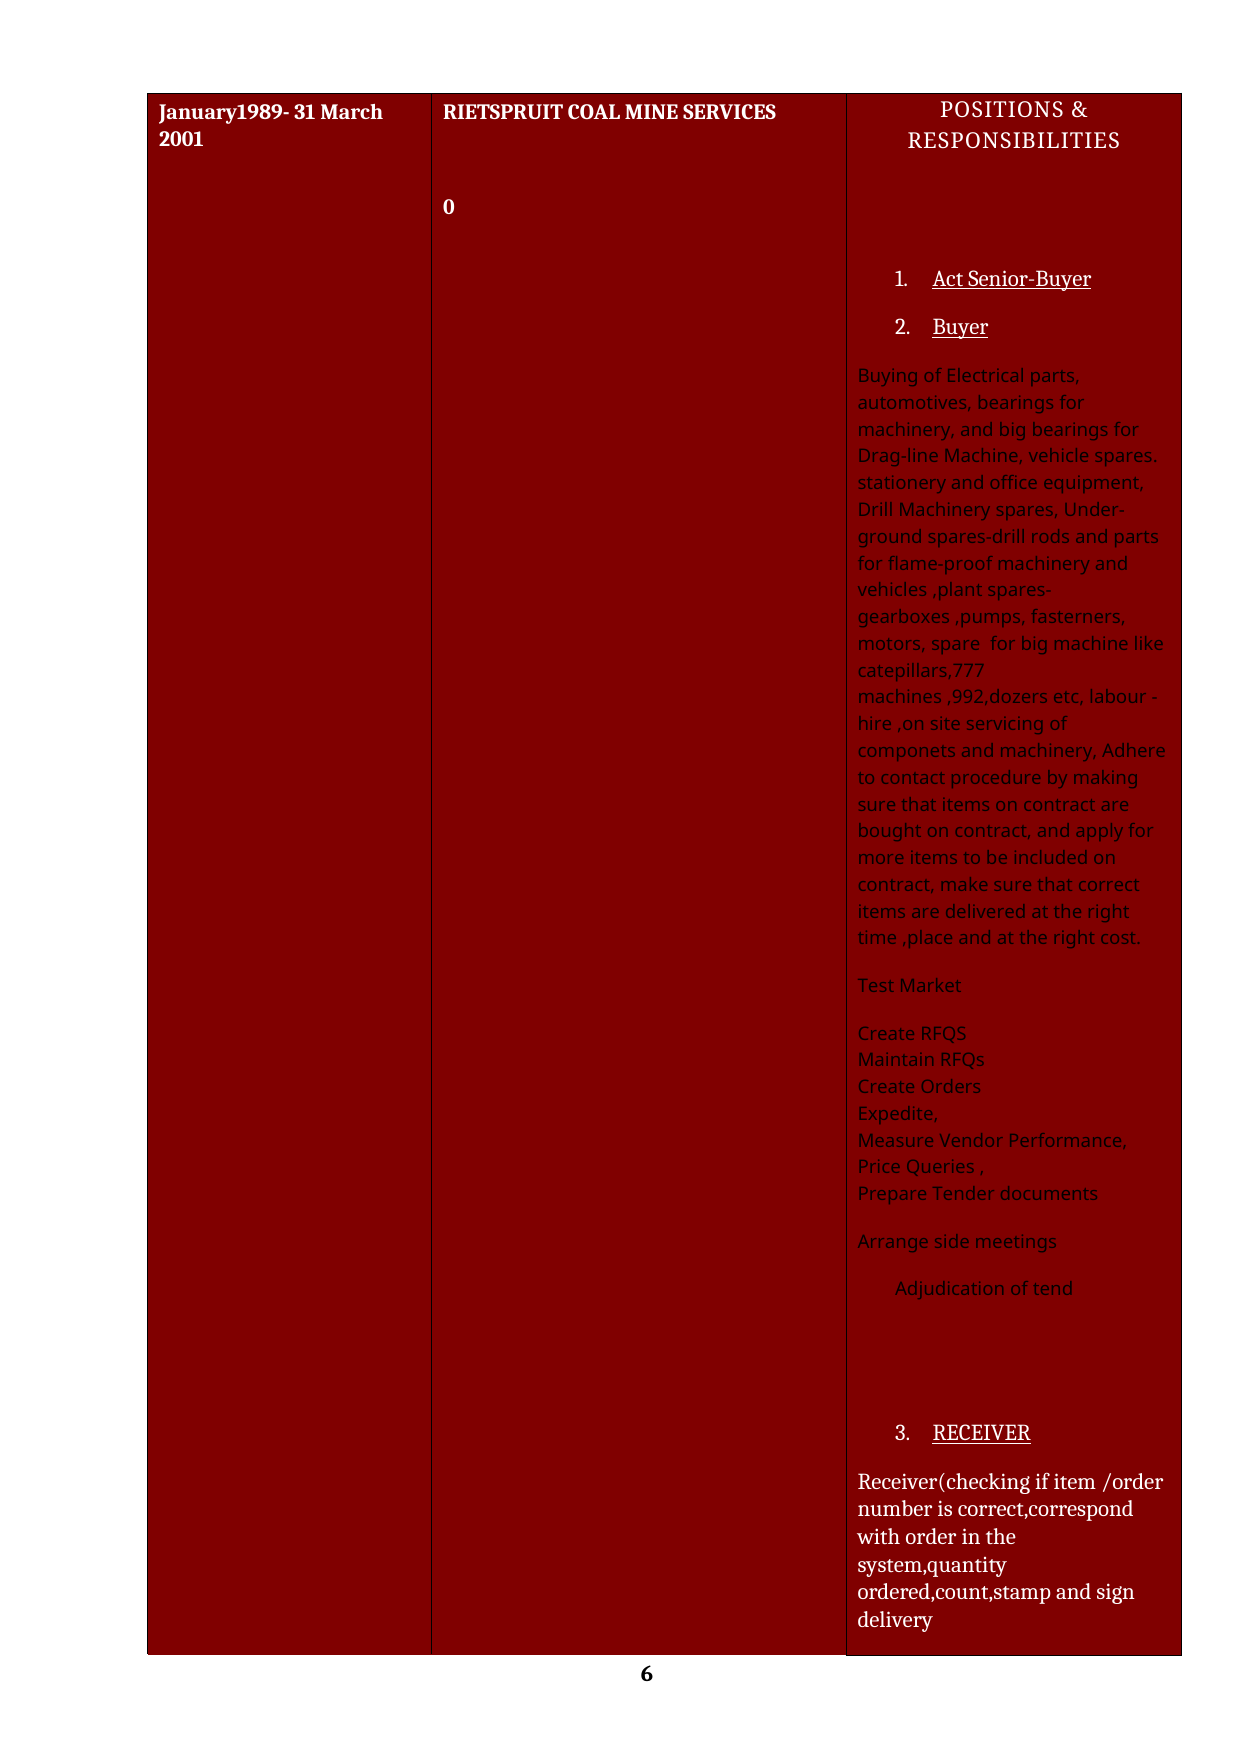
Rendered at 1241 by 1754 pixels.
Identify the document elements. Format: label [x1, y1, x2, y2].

table_cell [432, 94, 846, 1655]
table_cell [148, 94, 432, 1655]
table_cell [847, 94, 1181, 1655]
